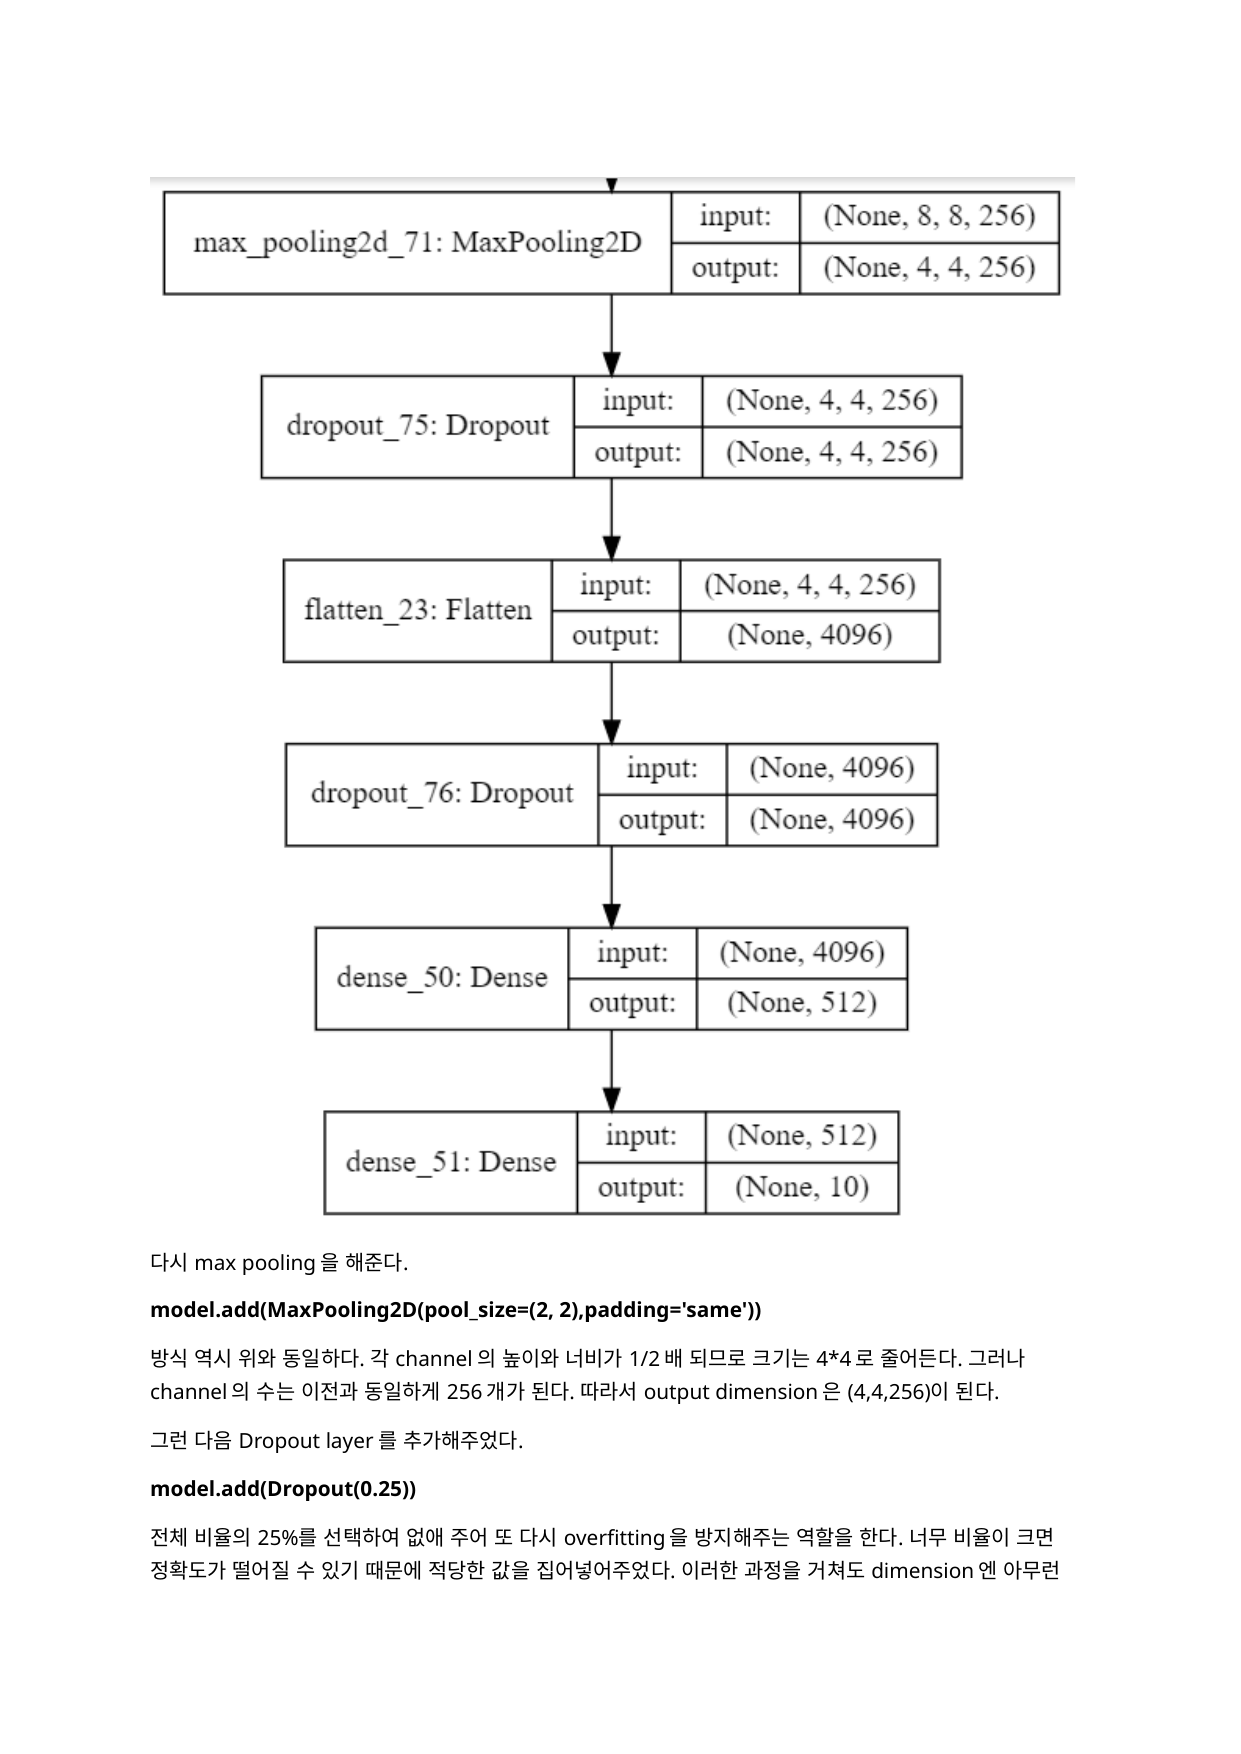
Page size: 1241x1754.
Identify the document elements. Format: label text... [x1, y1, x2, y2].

text 다시 max pooling을 해준다. [150, 1246, 1090, 1276]
text model.add(Dropout(0.25)) [150, 1474, 1090, 1503]
picture [150, 177, 1075, 1228]
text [150, 1521, 1090, 1584]
text model.add(MaxPooling2D(pool_size=(2, 2),padding='same')) [150, 1295, 1090, 1324]
text 방식 역시 위와 동일하다. 각 channel의 높이와 너비가 1/2배 되므로 크기는 4*4로 줄어든다. 그러나 channel의 수는 이전과 동일하게 256개가 된다. 따라서 output dimension은 (4,4,256)이 된다. [150, 1343, 1090, 1406]
text 그런 다음 Dropout layer를 추가해주었다. [150, 1425, 1090, 1455]
